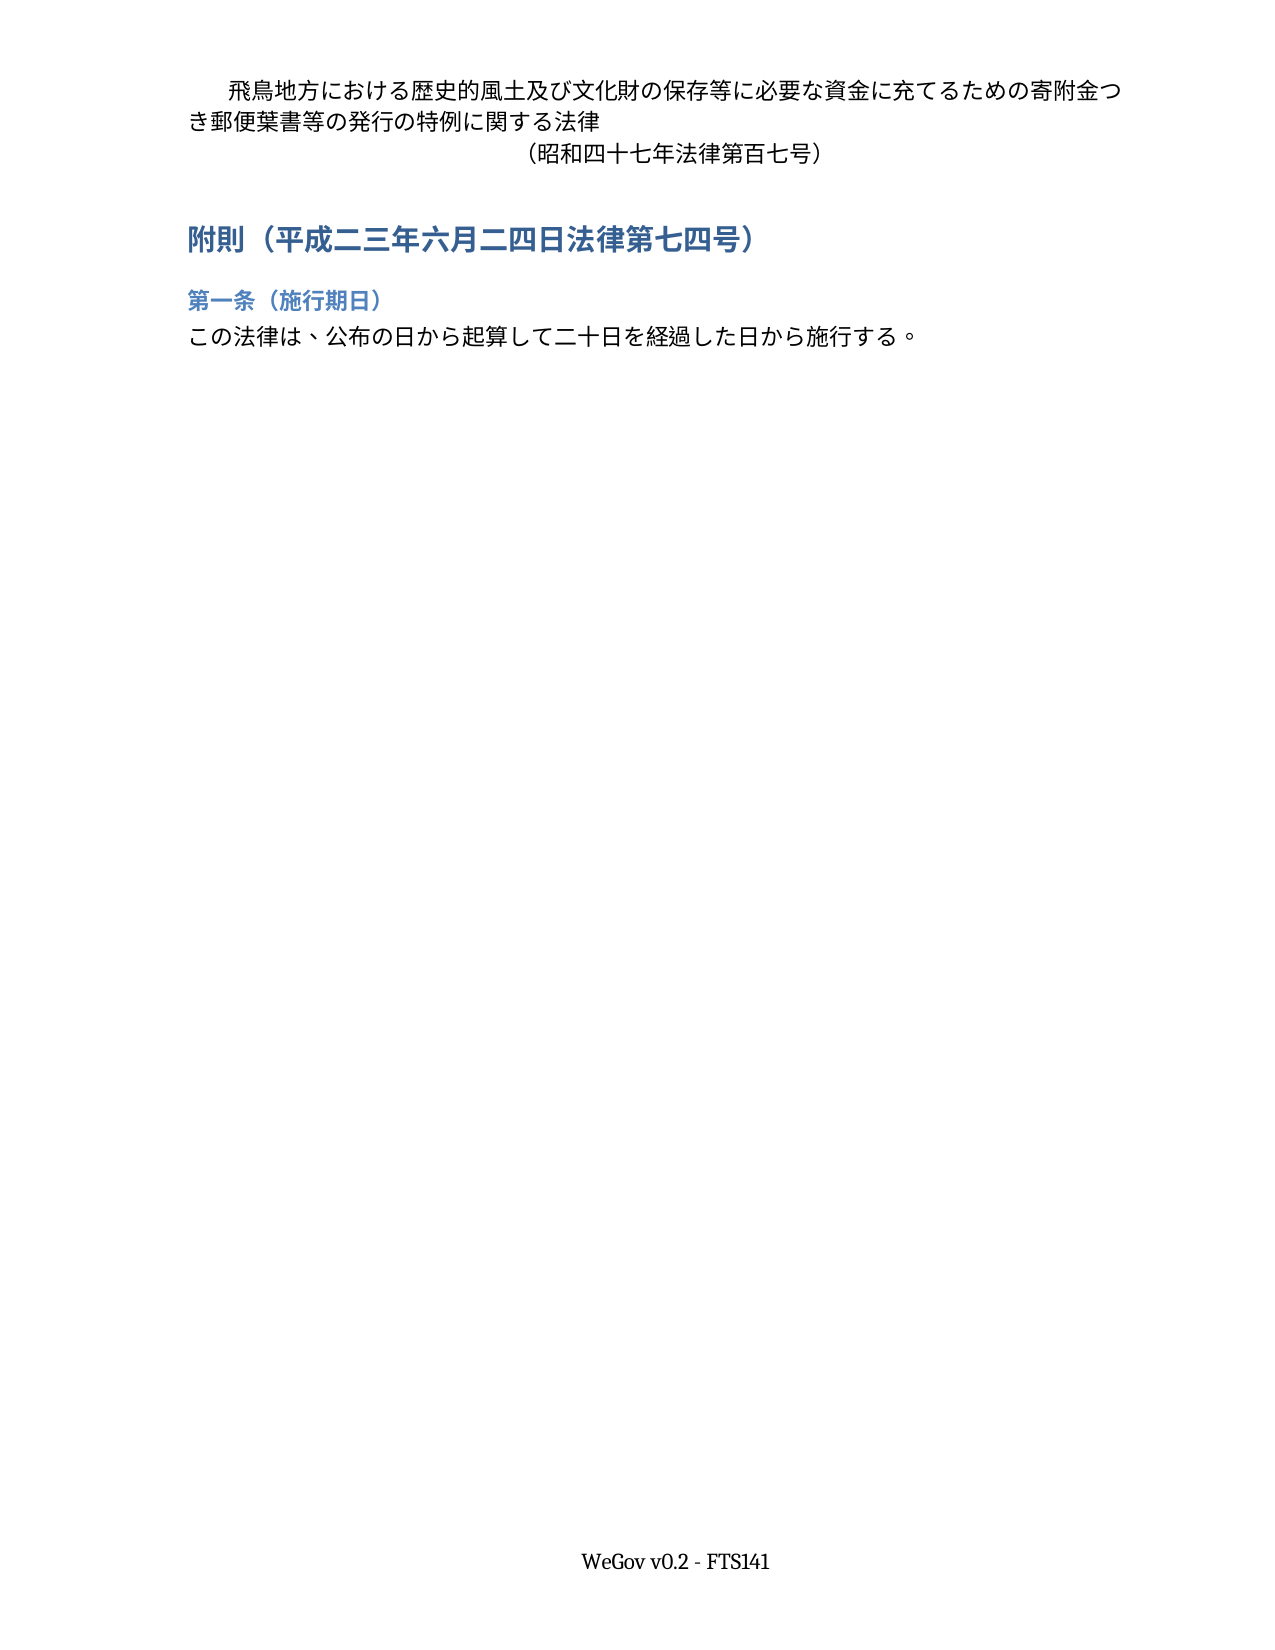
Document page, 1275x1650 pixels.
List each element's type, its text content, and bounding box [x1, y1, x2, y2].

subtitle 附則（平成二三年六月二四日法律第七四号） [187, 219, 1087, 258]
subtitle 第一条（施行期日） [187, 285, 1087, 316]
text この法律は、公布の日から起算して二十日を経過した日から施行する。 [187, 321, 1087, 352]
